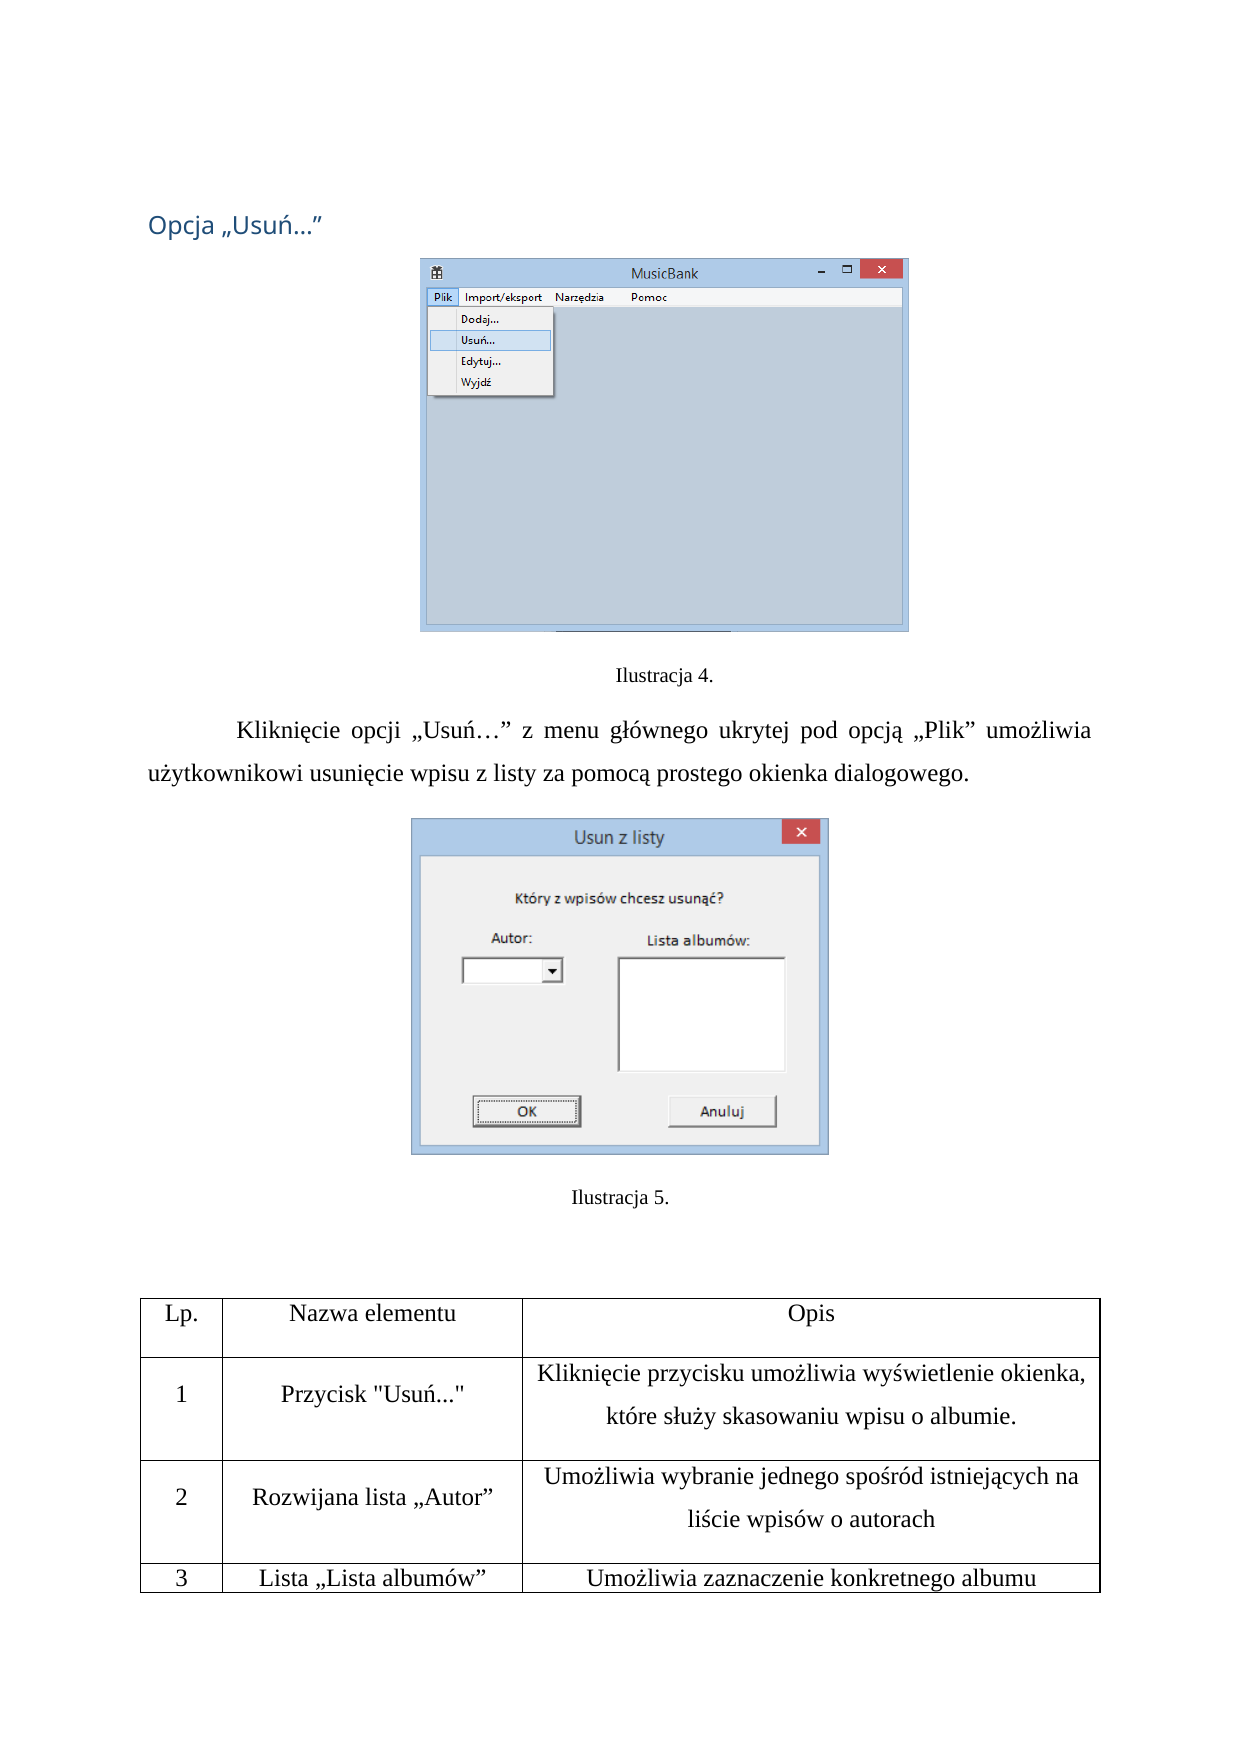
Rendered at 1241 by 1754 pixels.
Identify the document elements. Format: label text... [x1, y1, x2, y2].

table_cell 1 [141, 1358, 222, 1460]
table_header Opis [523, 1299, 1099, 1357]
picture [420, 258, 909, 632]
table_cell Przycisk "Usuń..." [223, 1358, 522, 1460]
table_cell Umożliwia wybranie jednego spośród istniejących na liście wpisów o autorach [523, 1461, 1099, 1562]
table_header Nazwa elementu [223, 1299, 522, 1357]
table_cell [523, 1564, 1099, 1592]
table_cell Rozwijana lista „Autor” [223, 1461, 522, 1562]
text Ilustracja 5. [148, 1185, 1093, 1209]
subtitle Opcja „Usuń…” [148, 207, 1093, 241]
table_cell 2 [141, 1461, 222, 1562]
picture [411, 818, 829, 1155]
text Ilustracja 4. [148, 663, 1093, 687]
table_header Lp. [141, 1299, 222, 1357]
table_cell Kliknięcie przycisku umożliwia wyświetlenie okienka, które służy skasowaniu wpisu o albumie. [523, 1358, 1099, 1460]
table_cell 3 [141, 1564, 222, 1592]
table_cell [223, 1564, 522, 1592]
text Kliknięcie opcji „Usuń…” z menu głównego ukrytej pod opcją „Plik” umożliwia użytkownikowi usunięcie wpisu z listy za pomocą prostego okienka dialogowego. [148, 715, 1093, 787]
